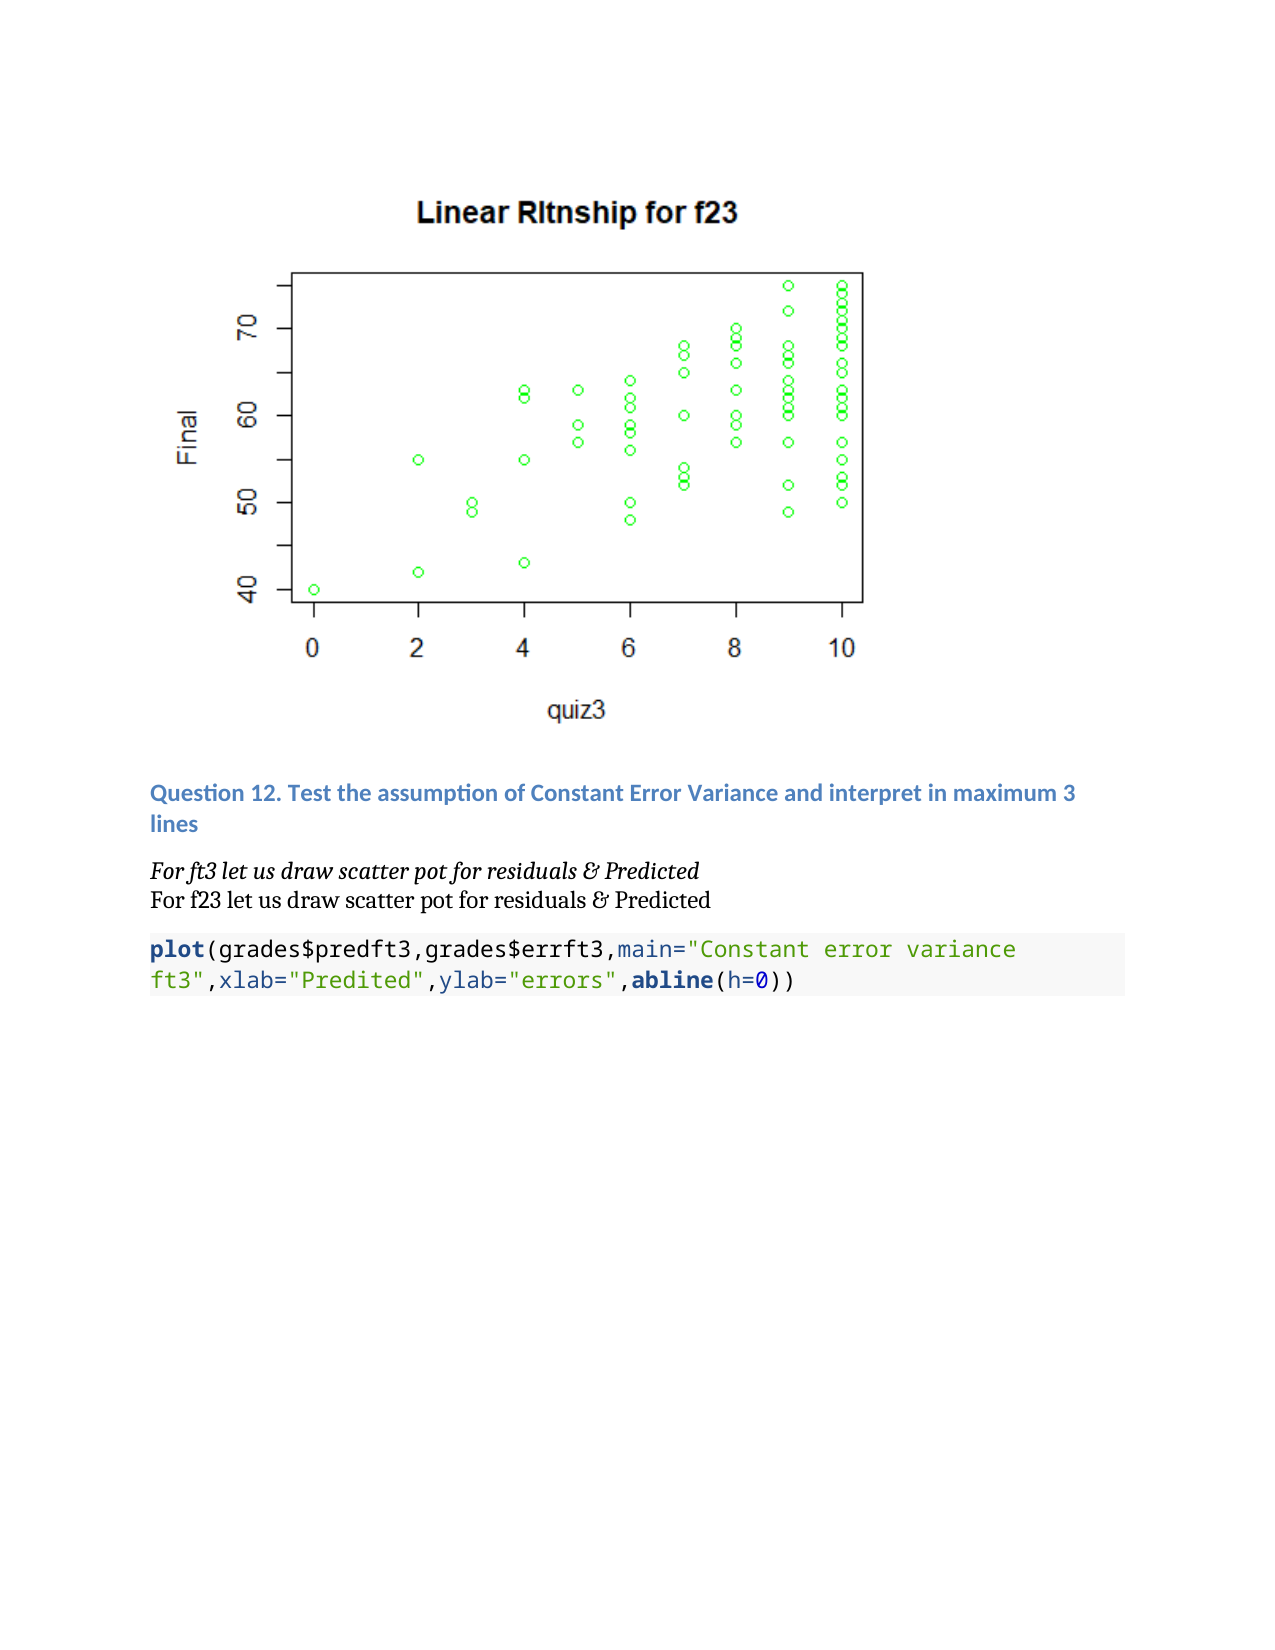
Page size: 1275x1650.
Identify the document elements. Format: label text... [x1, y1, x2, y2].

text plot(grades$predft3,grades$errft3,main="Constant error variance ft3",xlab="Predited",ylab="errors",abline(h=0)) [150, 933, 1125, 996]
picture [168, 150, 927, 757]
text For ft3 let us draw scatter pot for residuals & Predicted For f23 let us draw scatter pot for residuals & Predicted [150, 857, 1125, 914]
subtitle Question 12. Test the assumption of Constant Error Variance and interpret in maximum 3 lines [150, 777, 1125, 838]
